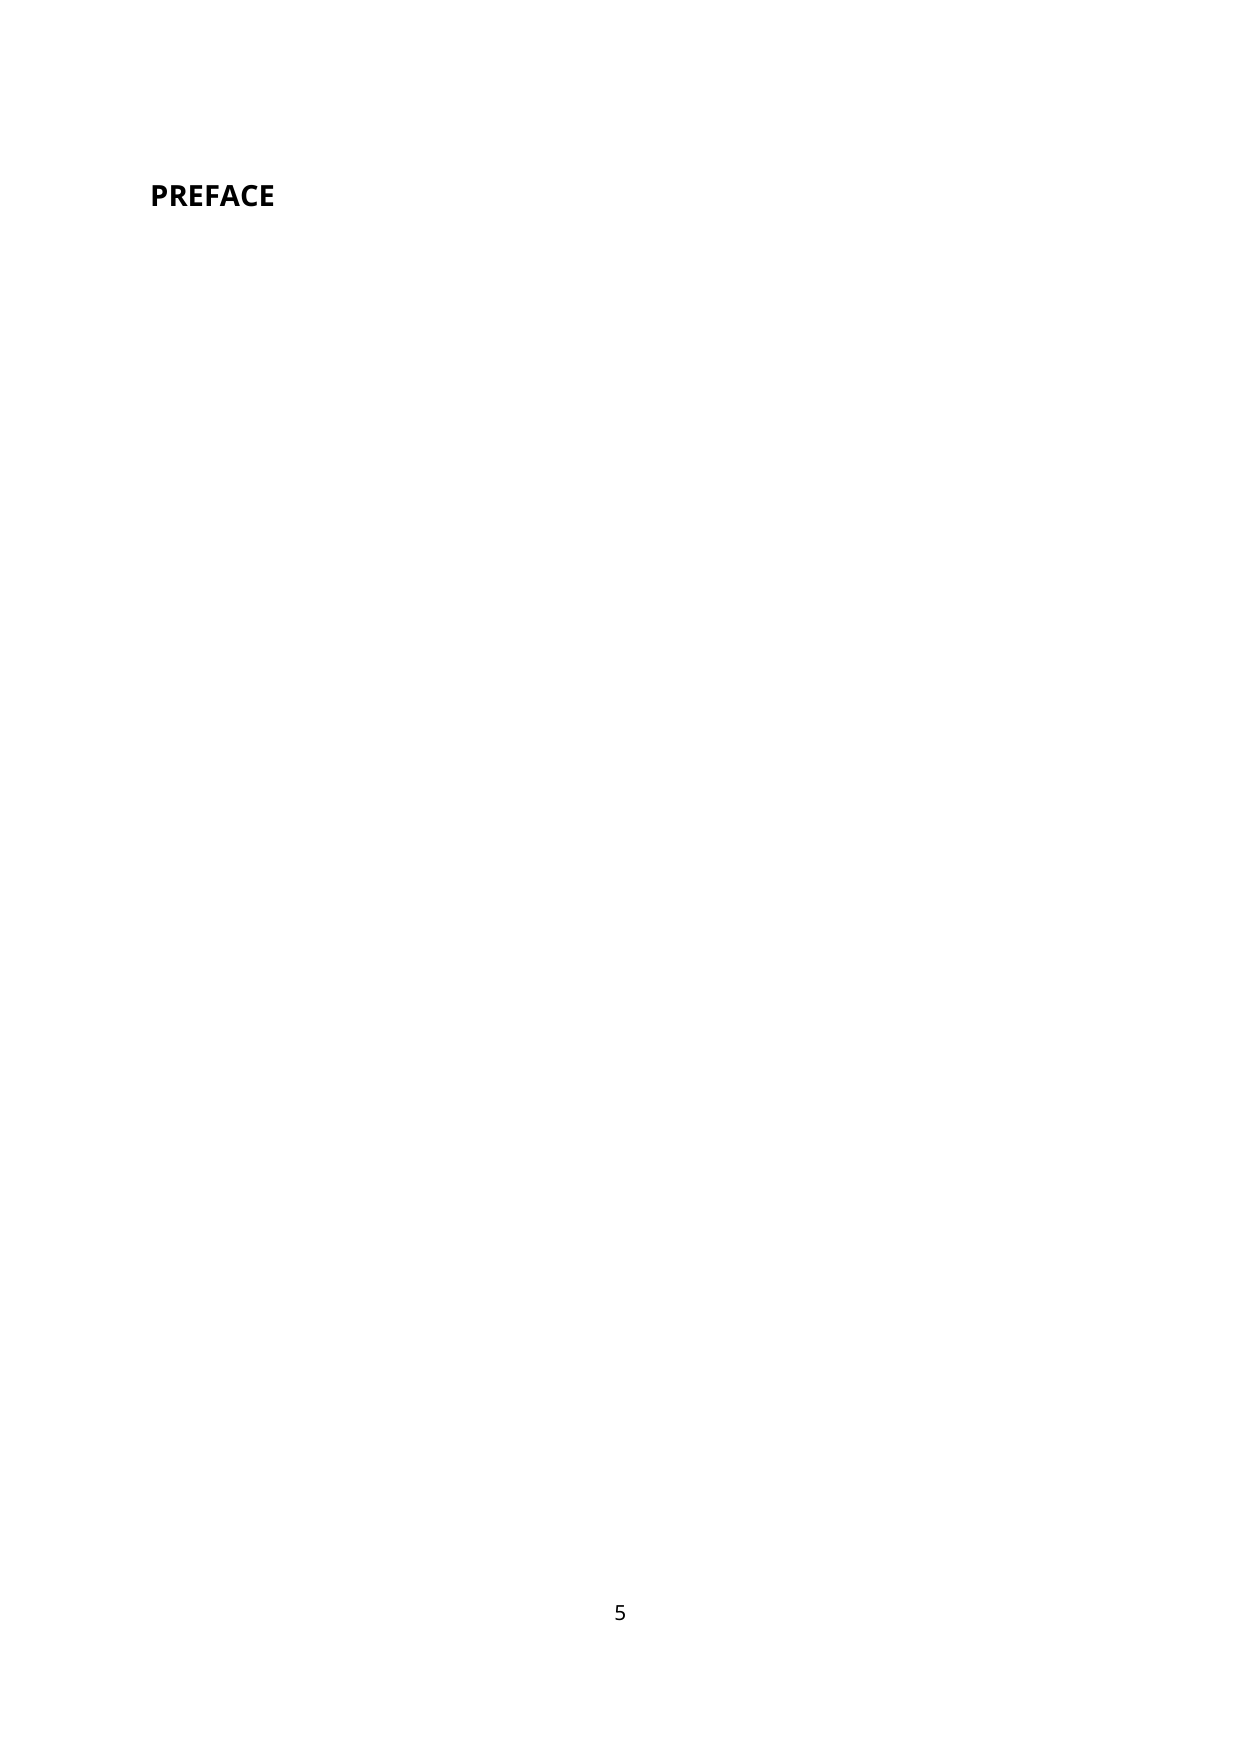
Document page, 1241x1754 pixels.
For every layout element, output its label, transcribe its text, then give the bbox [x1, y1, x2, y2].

subtitle PREFACE [150, 175, 1090, 215]
